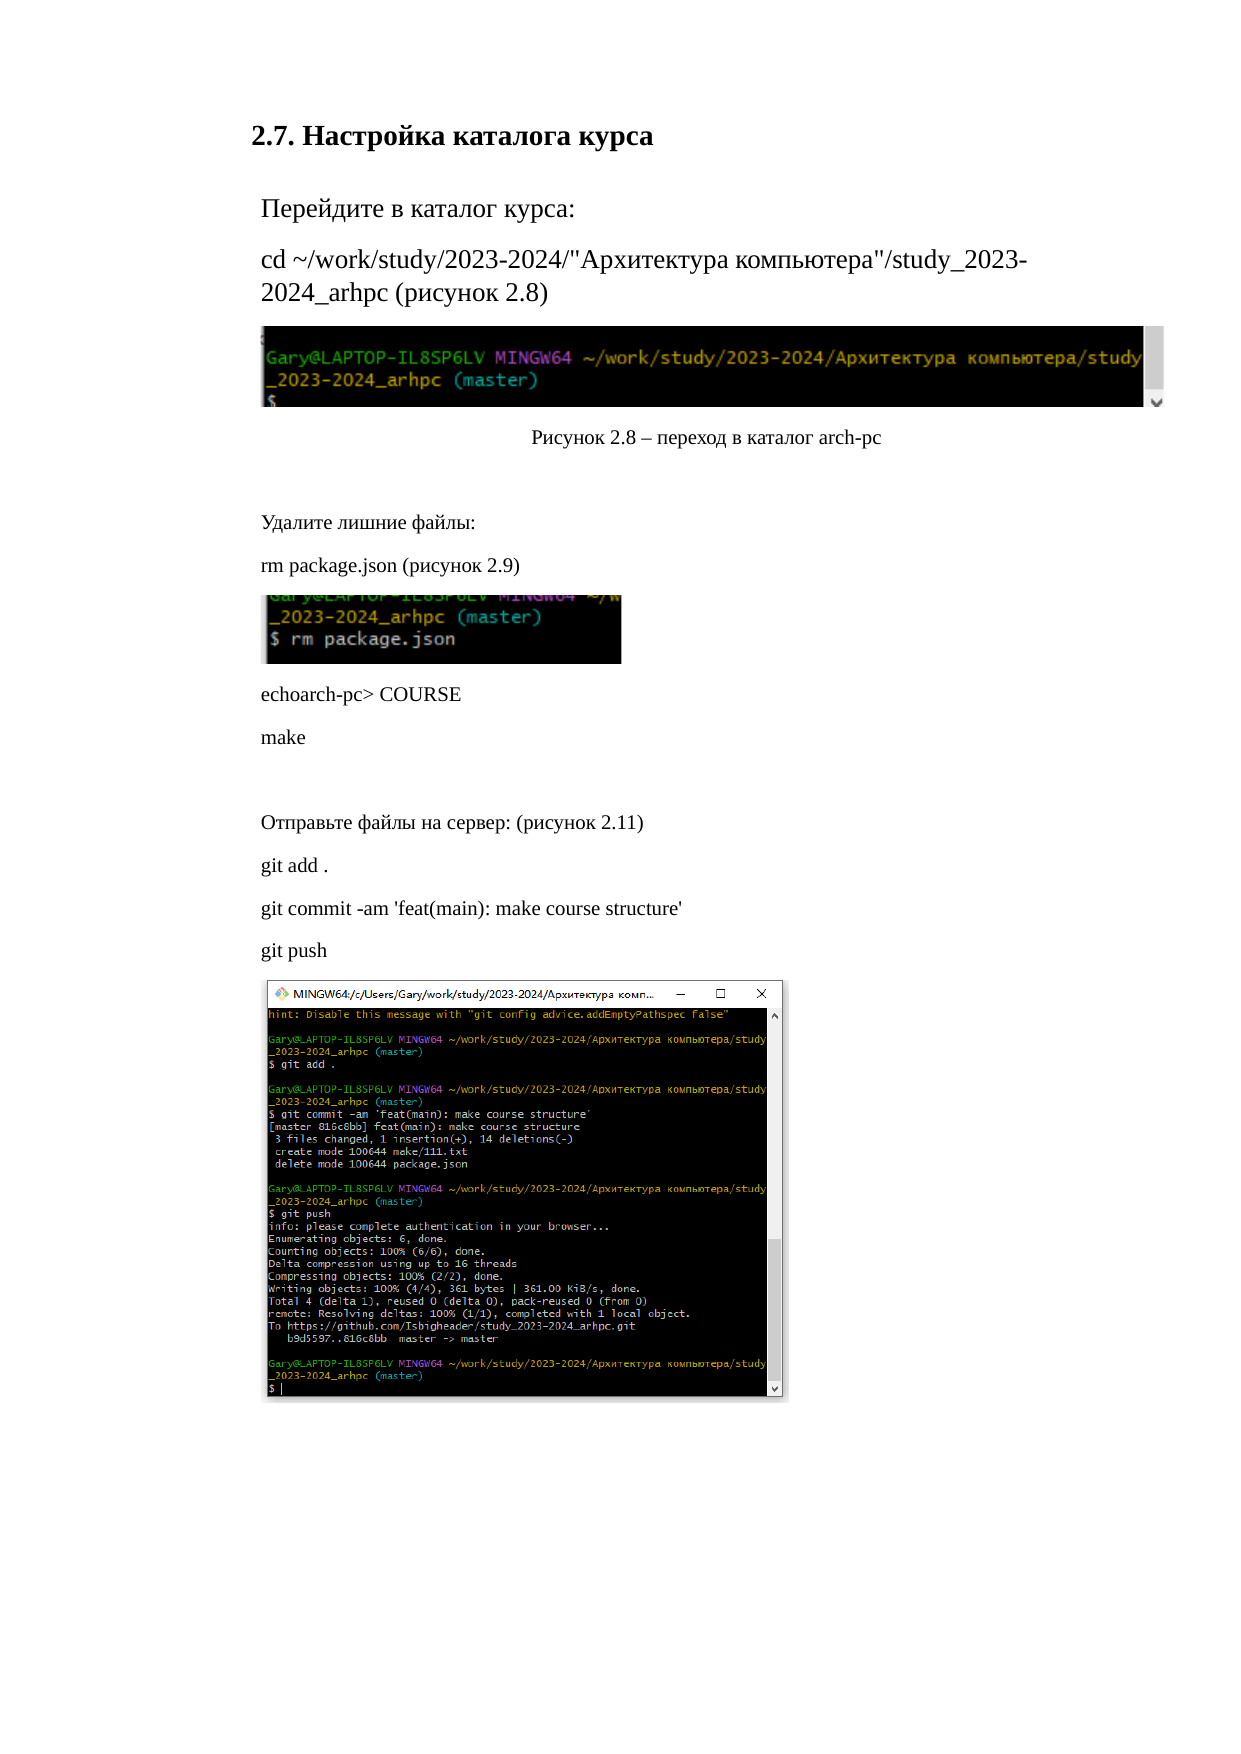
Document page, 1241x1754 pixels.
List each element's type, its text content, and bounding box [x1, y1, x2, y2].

text Отправьте файлы на сервер: (рисунок 2.11) [261, 810, 1152, 834]
text Перейдите в каталог курса: [261, 192, 1152, 224]
text cd ~/work/study/2023-2024/"Архитектура компьютера"/study_2023-2024_arhpc (рисунок 2.8) [261, 243, 1152, 307]
text Удалите лишние файлы: [261, 510, 1152, 534]
text rm package.json (рисунок 2.9) [261, 552, 1152, 577]
picture [260, 326, 1164, 407]
text git add . [261, 853, 1152, 877]
picture [260, 595, 622, 664]
text git push [261, 938, 1152, 962]
text Рисунок 2.8 – переход в каталог arch-pc [261, 425, 1152, 449]
text make [261, 725, 1152, 749]
subtitle 2.7. Настройка каталога курса [177, 118, 1152, 152]
text echoarch-pc> COURSE [261, 682, 1152, 706]
picture [260, 980, 789, 1403]
text git commit -am 'feat(main): make course structure' [261, 895, 1152, 919]
